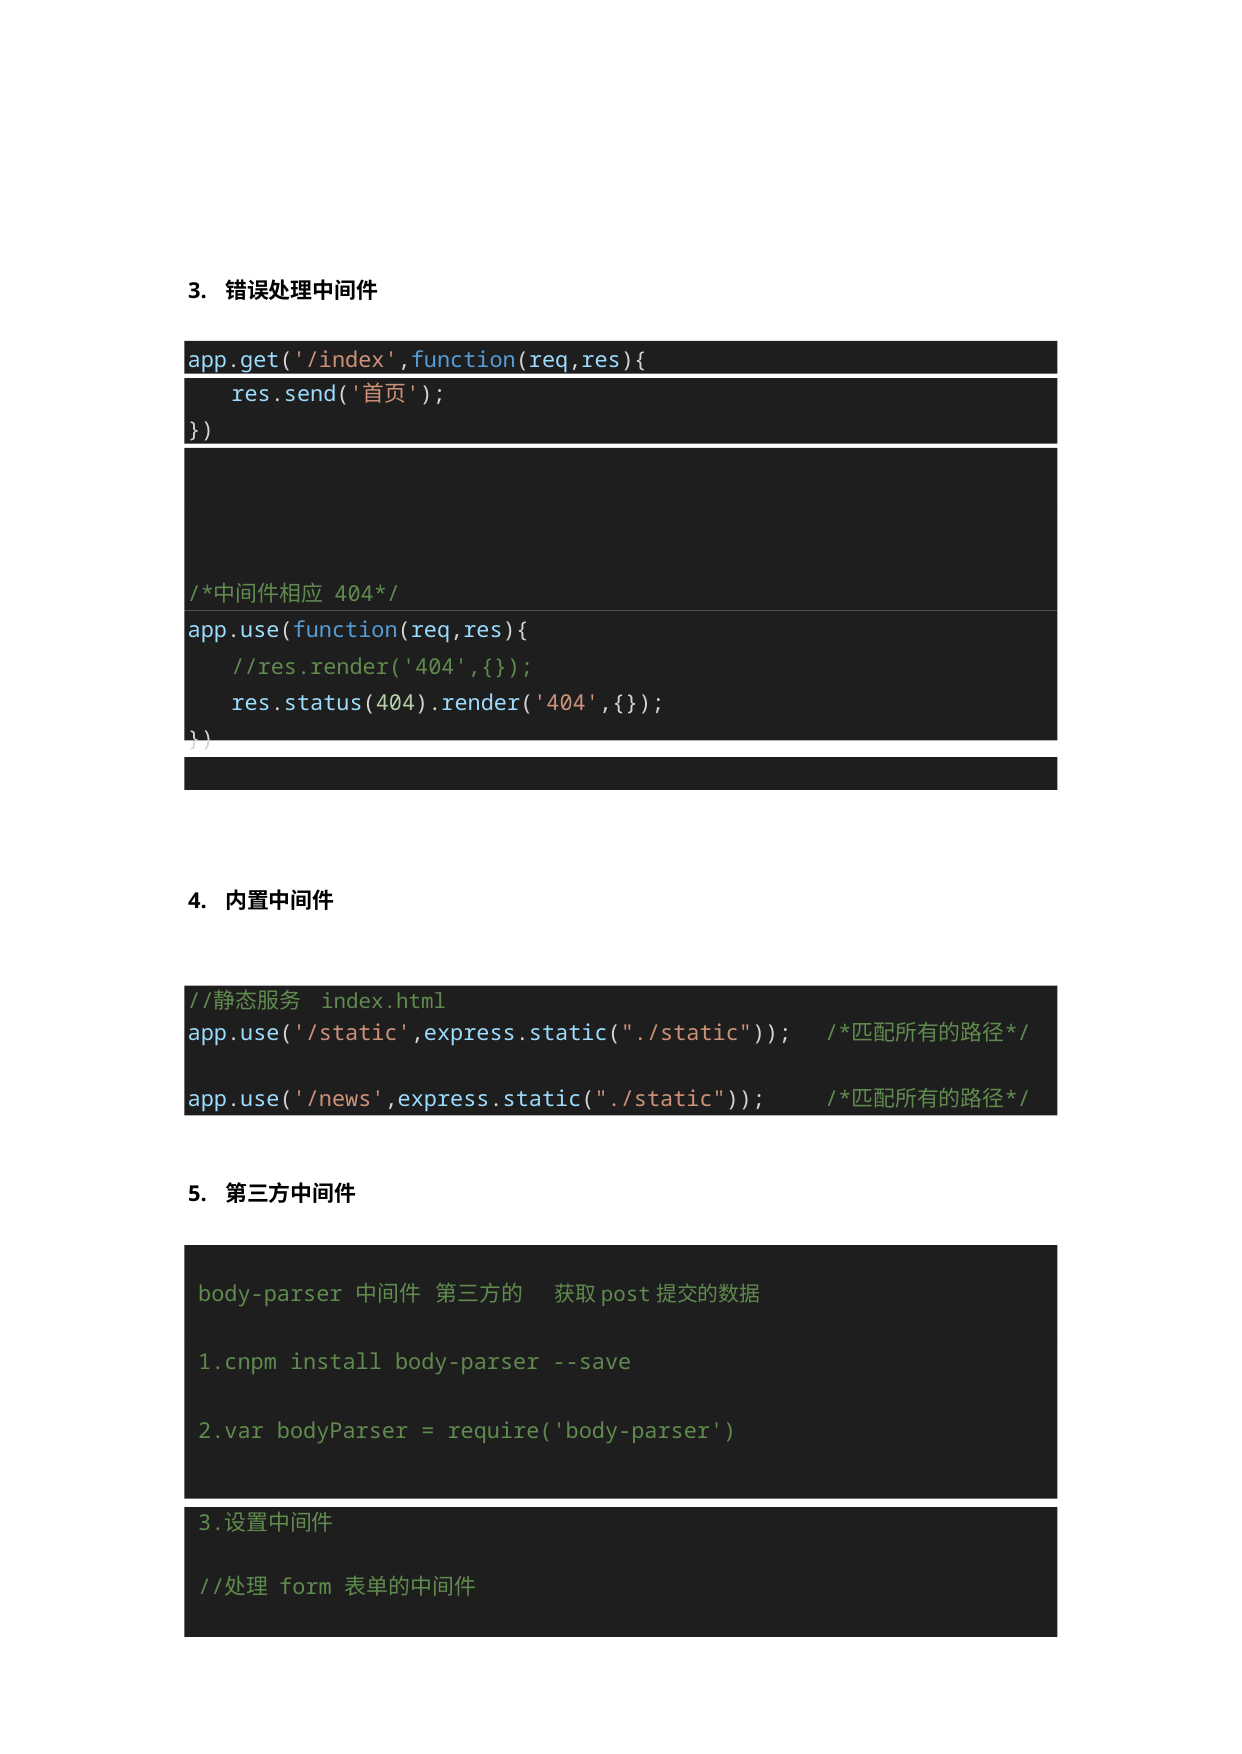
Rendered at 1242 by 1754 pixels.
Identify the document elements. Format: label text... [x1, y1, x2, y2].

text /*中间件相应 404*/ [187, 579, 1092, 607]
list 错误处理中间件 [188, 278, 1092, 303]
text app.use('/static',express.static("./static")); /*匹配所有的路径*/ [187, 1018, 1092, 1046]
list 内置中间件 [188, 888, 1092, 913]
text app.use('/news',express.static("./static")); /*匹配所有的路径*/ [187, 1083, 1092, 1112]
text res.send('首页'); [231, 379, 1092, 407]
list 第三方中间件 [188, 1181, 1092, 1206]
text body-parser 中间件 第三方的 获取 post 提交的数据 [198, 1279, 1092, 1307]
text 1.cnpm install body-parser --save [198, 1346, 1092, 1375]
text app.get('/index',function(req,res){ [187, 344, 1092, 374]
text //静态服务 index.html [187, 987, 1092, 1014]
text }) [187, 414, 1092, 444]
text }) [187, 723, 1092, 753]
text 2.var bodyParser = require('body-parser') [198, 1416, 1092, 1445]
text //处理 form 表单的中间件 [198, 1573, 1092, 1600]
text 3.设置中间件 [198, 1509, 1092, 1536]
text app.use(function(req,res){ [187, 614, 1092, 644]
text //res.render('404',{}); [231, 651, 1092, 681]
text res.status(404).render('404',{}); [231, 686, 1092, 716]
